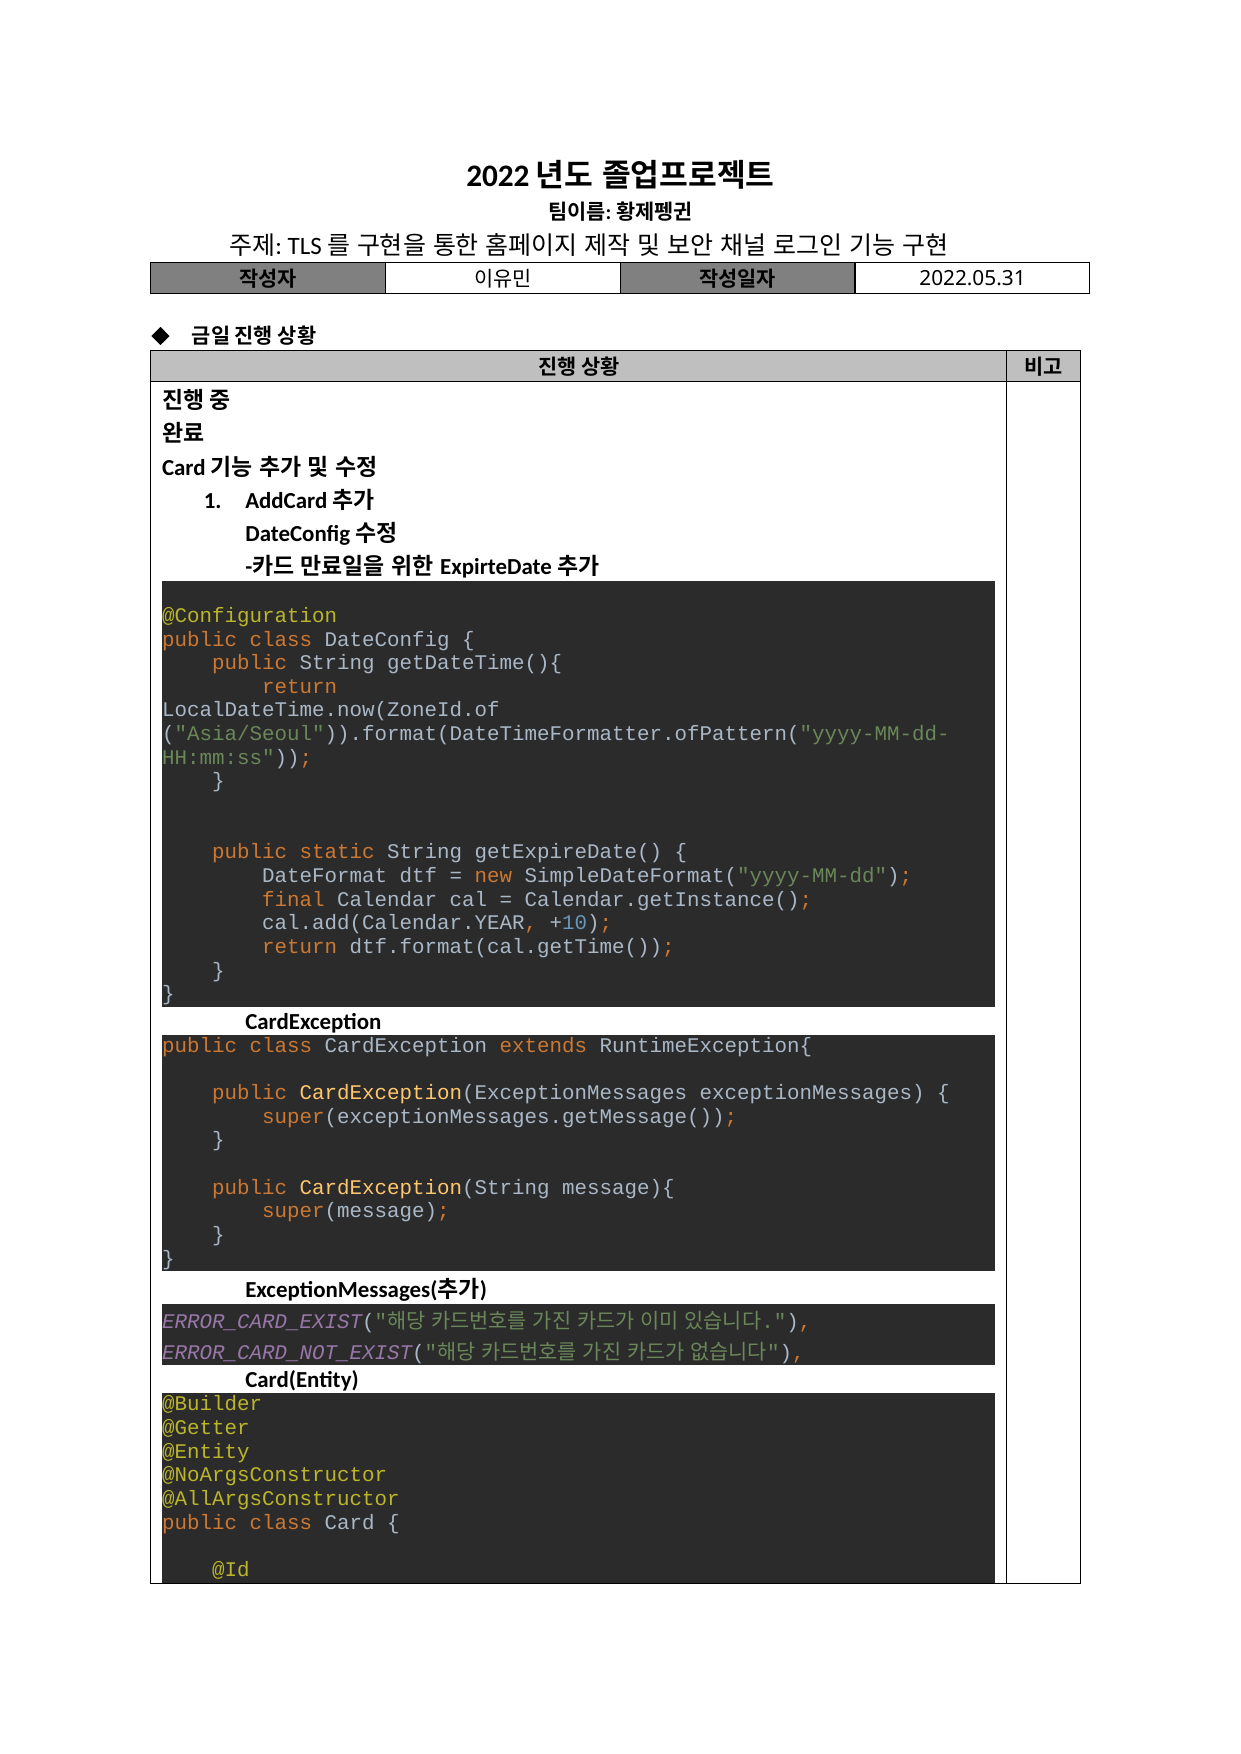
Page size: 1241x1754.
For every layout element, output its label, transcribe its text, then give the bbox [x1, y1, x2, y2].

text 2022년도 졸업프로젝트 [150, 150, 1090, 195]
list 주제: TLS를 구현을 통한 홈페이지 제작 및 보안 채널 로그인 기능 구현 [229, 225, 1090, 262]
table_header 비고 [1007, 351, 1080, 381]
list 금일 진행 상황 [150, 319, 1090, 349]
table_header 작성일자 [621, 263, 854, 293]
table_header 2022.05.31 [856, 263, 1089, 293]
table_header 작성자 [151, 263, 385, 293]
table_header 진행 상황 [151, 351, 1006, 381]
table_header 이유민 [386, 263, 620, 293]
text 팀이름: 황제펭귄 [150, 195, 1090, 225]
table_cell [1007, 382, 1080, 1583]
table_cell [151, 382, 1006, 1583]
